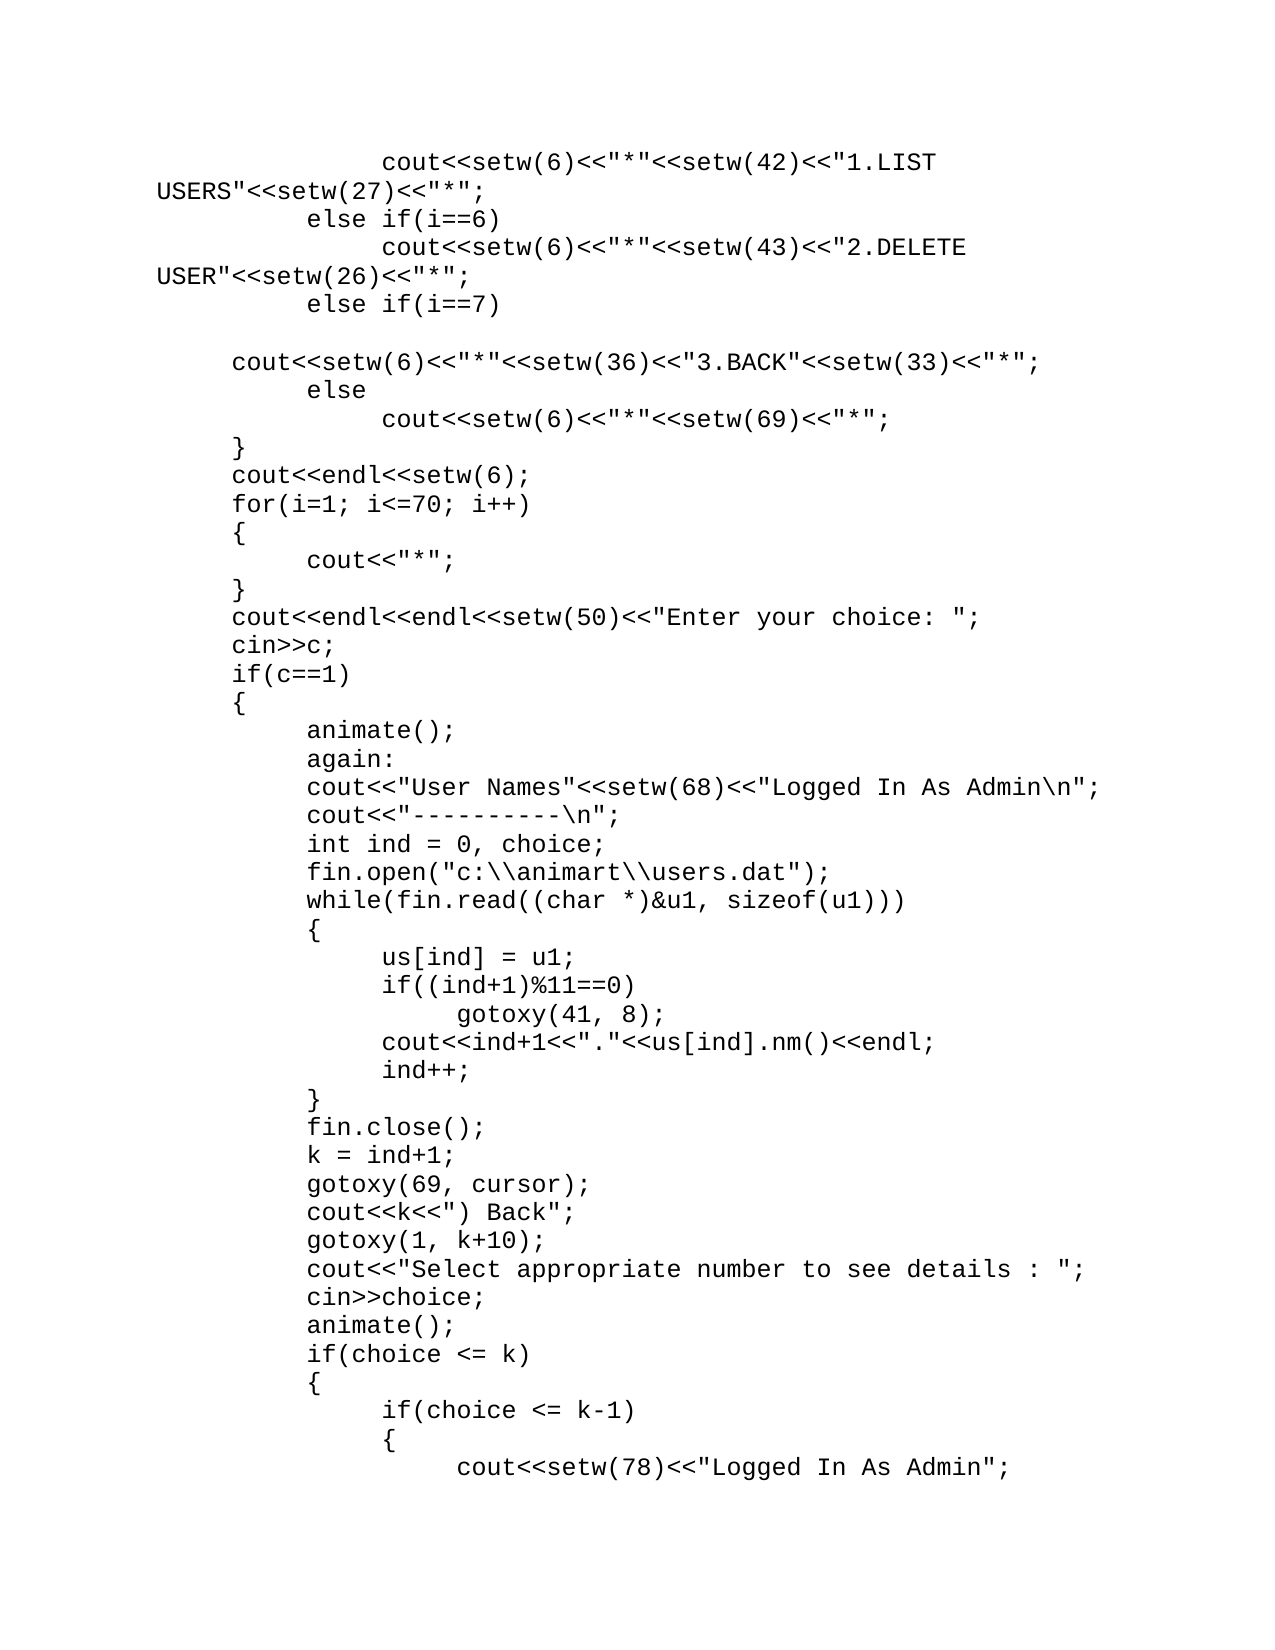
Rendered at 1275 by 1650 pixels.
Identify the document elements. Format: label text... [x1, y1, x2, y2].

text cout<<setw(6)<<"*"<<setw(43)<<"2.DELETE USER"<<setw(26)<<"*"; [156, 235, 1118, 292]
text cout<<setw(6)<<"*"<<setw(69)<<"*"; [156, 406, 1118, 435]
text { [156, 690, 1118, 718]
text us[ind] = u1; [156, 945, 1118, 973]
text cout<<setw(6)<<"*"<<setw(42)<<"1.LIST USERS"<<setw(27)<<"*"; [156, 150, 1118, 207]
text cout<<"----------\n"; [156, 803, 1118, 831]
text cout<<endl<<endl<<setw(50)<<"Enter your choice: "; [156, 605, 1118, 633]
text gotoxy(41, 8); [156, 1001, 1118, 1030]
text cout<<k<<") Back"; [156, 1200, 1118, 1228]
text animate(); [156, 1313, 1118, 1341]
text else [156, 378, 1118, 406]
text cout<<"User Names"<<setw(68)<<"Logged In As Admin\n"; [156, 775, 1118, 803]
text int ind = 0, choice; [156, 831, 1118, 860]
text cout<<"Select appropriate number to see details : "; [156, 1256, 1118, 1285]
text fin.open("c:\\animart\\users.dat"); [156, 860, 1118, 888]
text if((ind+1)%11==0) [156, 973, 1118, 1001]
text while(fin.read((char *)&u1, sizeof(u1))) [156, 888, 1118, 916]
text k = ind+1; [156, 1143, 1118, 1171]
text { [156, 916, 1118, 945]
text } [156, 576, 1118, 605]
text gotoxy(1, k+10); [156, 1228, 1118, 1256]
text ind++; [156, 1058, 1118, 1086]
text fin.close(); [156, 1115, 1118, 1143]
text cout<<setw(78)<<"Logged In As Admin"; [156, 1455, 1118, 1483]
text for(i=1; i<=70; i++) [156, 491, 1118, 520]
text cout<<ind+1<<"."<<us[ind].nm()<<endl; [156, 1030, 1118, 1058]
text if(choice <= k-1) [156, 1398, 1118, 1426]
text if(choice <= k) [156, 1341, 1118, 1370]
text } [156, 435, 1118, 463]
text } [156, 1086, 1118, 1115]
text again: [156, 746, 1118, 775]
text cin>>choice; [156, 1285, 1118, 1313]
text else if(i==7) [156, 292, 1118, 320]
text else if(i==6) [156, 207, 1118, 235]
text cout<<"*"; [156, 548, 1118, 576]
text cout<<setw(6)<<"*"<<setw(36)<<"3.BACK"<<setw(33)<<"*"; [156, 320, 1118, 378]
text { [156, 1370, 1118, 1398]
text gotoxy(69, cursor); [156, 1171, 1118, 1200]
text cout<<endl<<setw(6); [156, 463, 1118, 491]
text { [156, 1426, 1118, 1455]
text animate(); [156, 718, 1118, 746]
text if(c==1) [156, 661, 1118, 690]
text cin>>c; [156, 633, 1118, 661]
text { [156, 520, 1118, 548]
